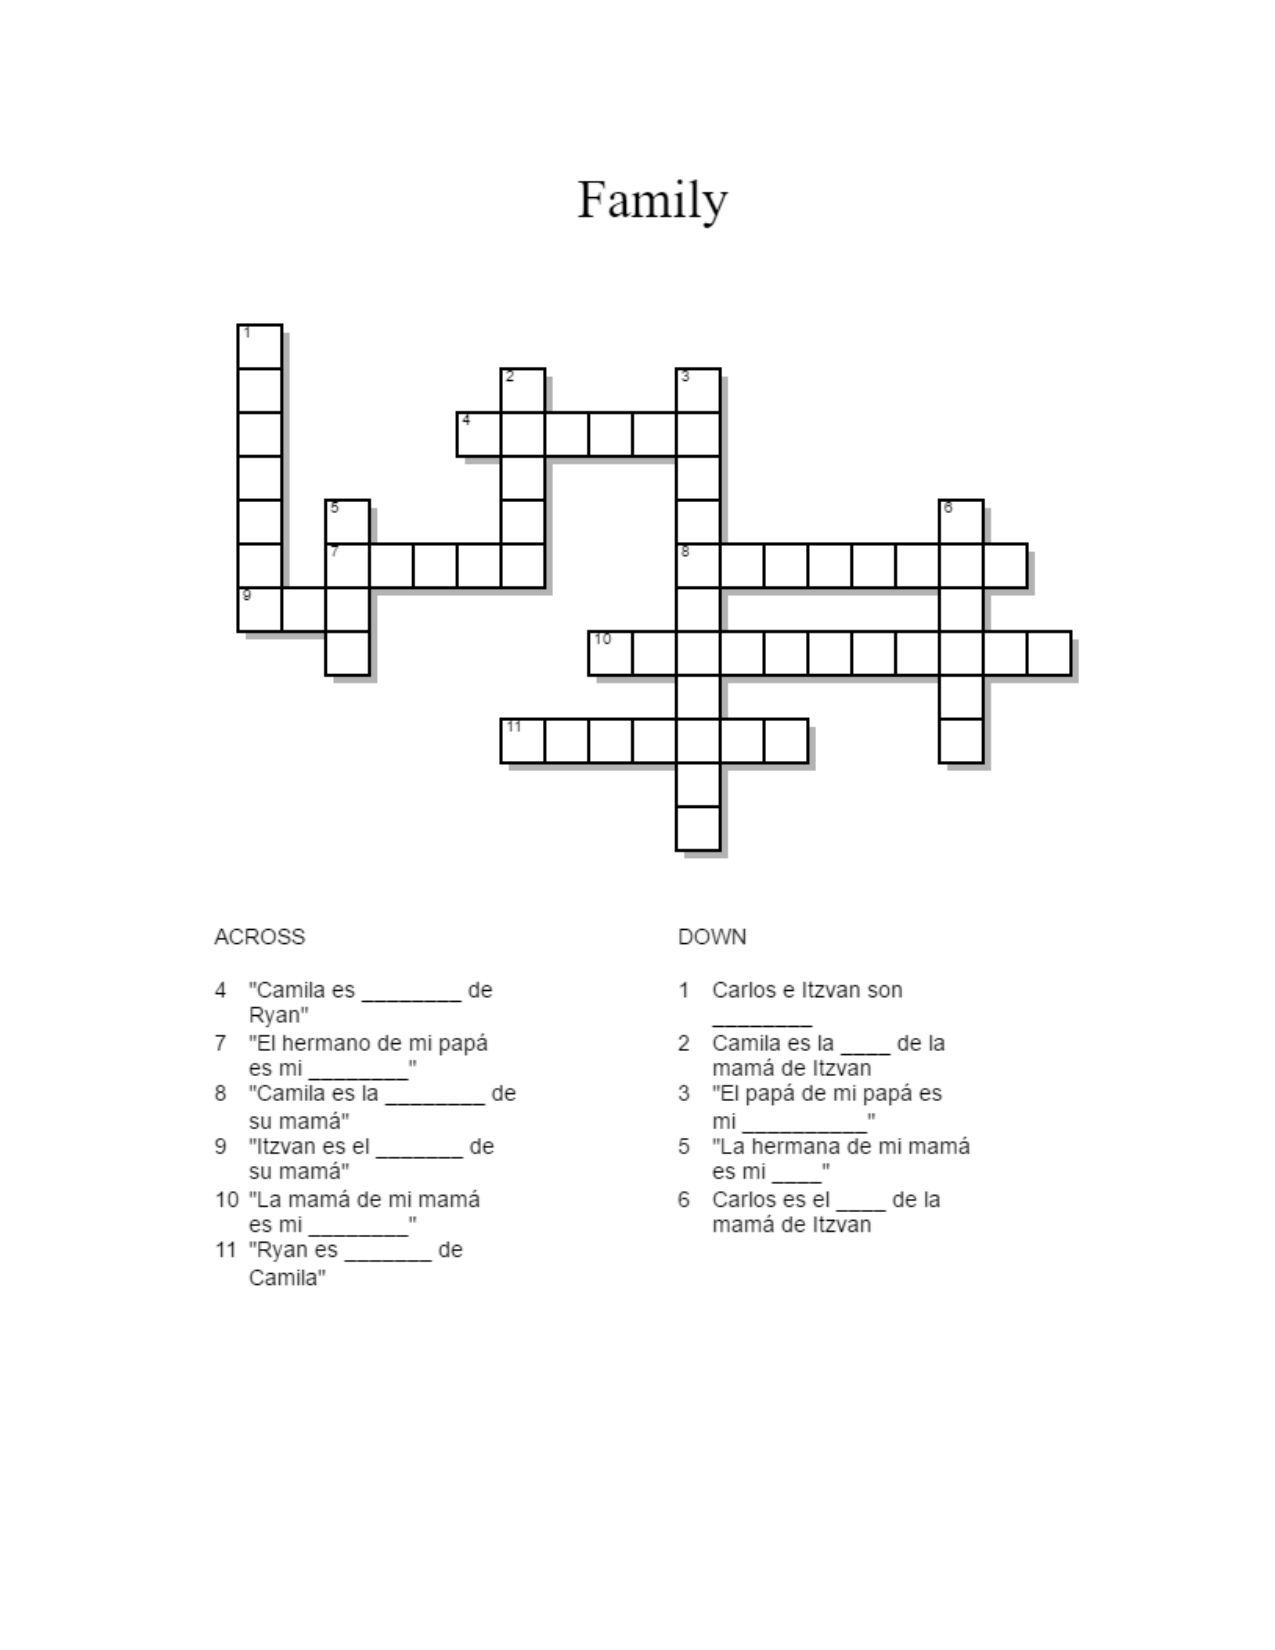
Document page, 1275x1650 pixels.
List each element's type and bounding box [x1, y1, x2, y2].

picture [186, 147, 1089, 1309]
